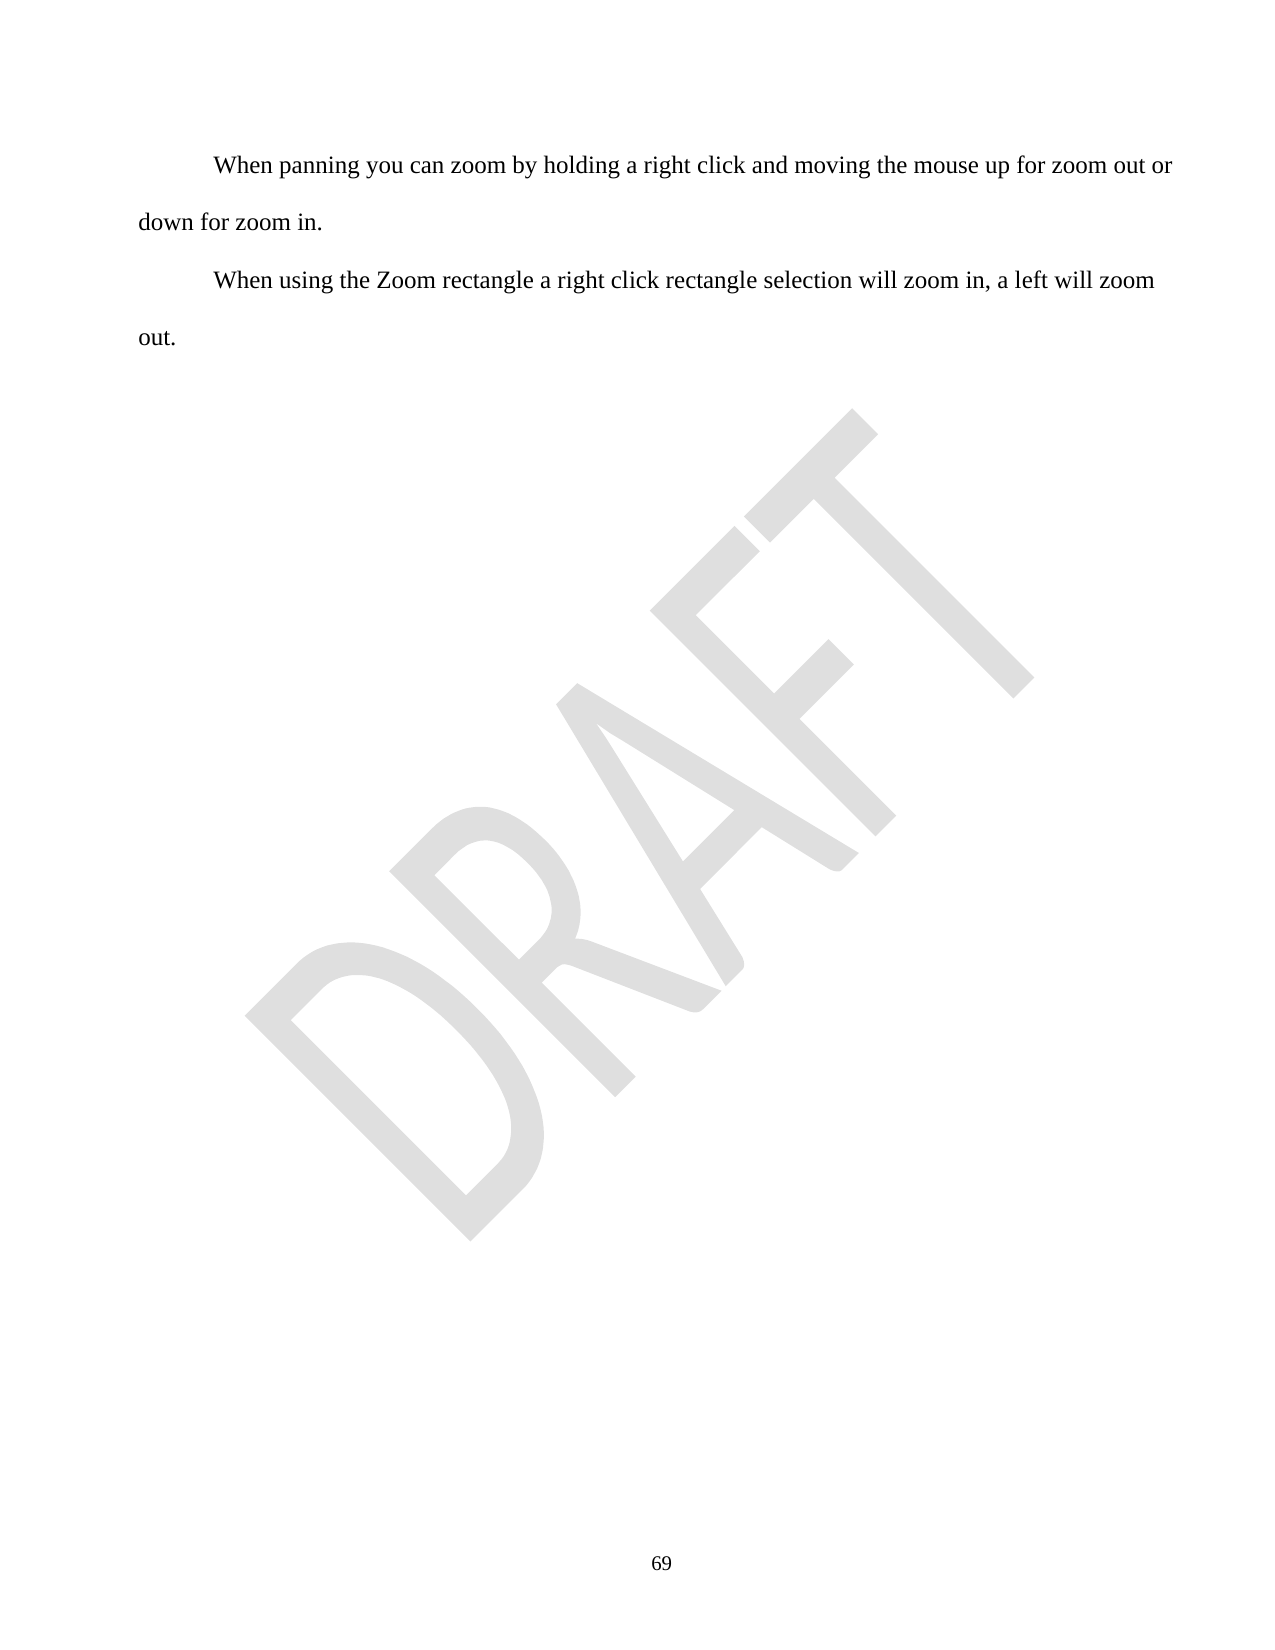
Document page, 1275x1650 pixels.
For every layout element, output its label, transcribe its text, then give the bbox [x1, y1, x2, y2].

text When using the Zoom rectangle a right click rectangle selection will zoom in, a left will zoom out. [138, 265, 1185, 351]
text When panning you can zoom by holding a right click and moving the mouse up for zoom out or down for zoom in. [138, 150, 1185, 236]
